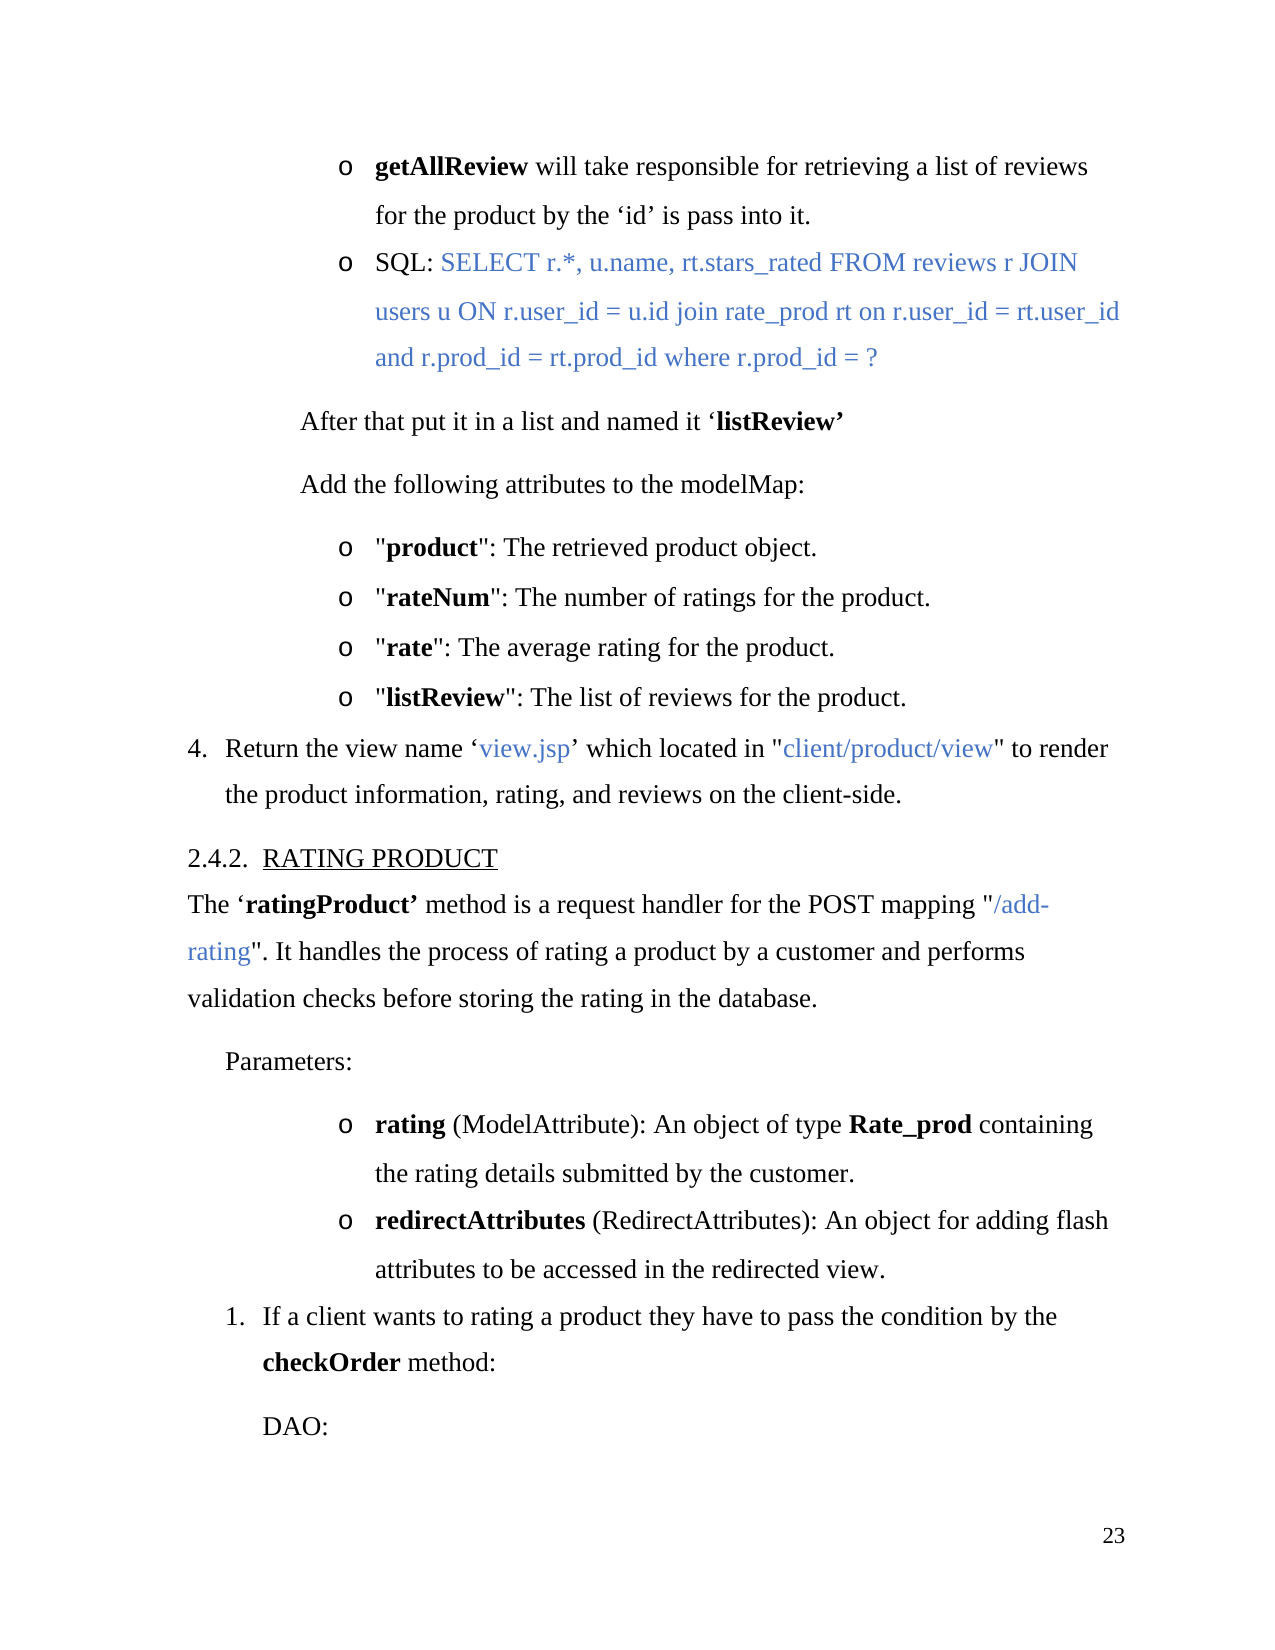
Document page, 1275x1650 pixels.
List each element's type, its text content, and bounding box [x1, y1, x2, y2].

list redirectAttributes (RedirectAttributes): An object for adding flash attributes to be accessed in the redirected view. [337, 1204, 1125, 1284]
list SQL: SELECT r.*, u.name, rt.stars_rated FROM reviews r JOIN users u ON r.user_id = u.id join rate_prod rt on r.user_id = rt.user_id and r.prod_id = rt.prod_id where r.prod_id = ? [337, 246, 1125, 372]
list "listReview": The list of reviews for the product. [337, 682, 1125, 715]
text Add the following attributes to the modelMap: [300, 468, 1125, 499]
list "rateNum": The number of ratings for the product. [337, 581, 1125, 615]
list "product": The retrieved product object. [337, 531, 1125, 565]
text DAO: [262, 1409, 1125, 1441]
text The ‘ratingProduct’ method is a request handler for the POST mapping "/add-rating". It handles the process of rating a product by a customer and performs validation checks before storing the rating in the database. [187, 888, 1125, 1013]
text After that put it in a list and named it ‘listReview’ [300, 404, 1125, 436]
list getAllReview will take responsible for retrieving a list of reviews for the product by the ‘id’ is pass into it. [337, 150, 1125, 230]
list rating (ModelAttribute): An object of type Rate_prod containing the rating details submitted by the customer. [337, 1108, 1125, 1188]
subtitle RATING PRODUCT [187, 842, 1125, 873]
list "rate": The average rating for the product. [337, 631, 1125, 665]
text Parameters: [187, 1045, 1125, 1076]
list Return the view name ‘view.jsp’ which located in "client/product/view" to render the product information, rating, and reviews on the client-side. [187, 732, 1125, 809]
list If a client wants to rating a product they have to pass the condition by the checkOrder method: [225, 1299, 1125, 1377]
